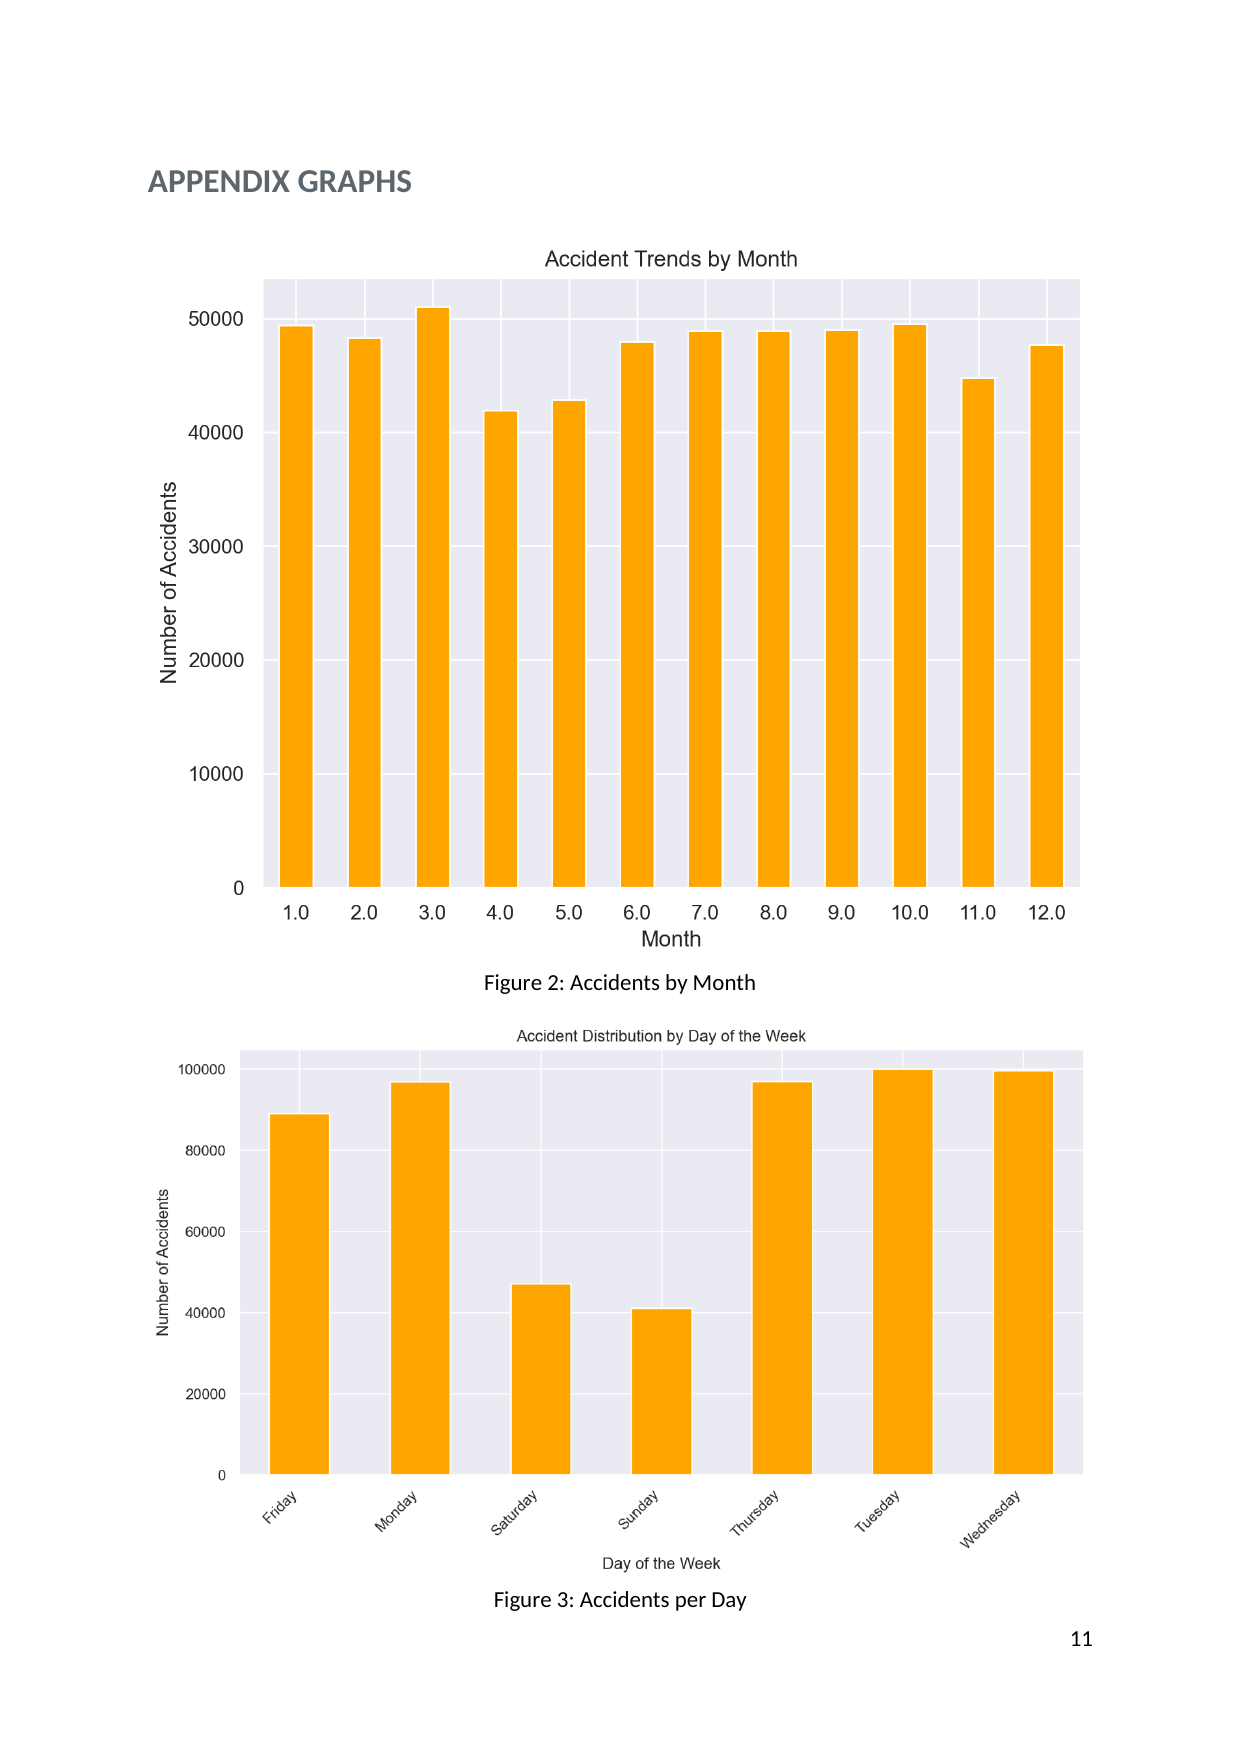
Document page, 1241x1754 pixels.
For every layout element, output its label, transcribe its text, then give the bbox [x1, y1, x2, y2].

picture [147, 238, 1093, 964]
text Figure 2: Accidents by Month [148, 968, 1093, 996]
subtitle Appendix Graphs [148, 160, 1093, 201]
picture [147, 1020, 1093, 1581]
text Figure 3: Accidents per Day [148, 1585, 1093, 1613]
